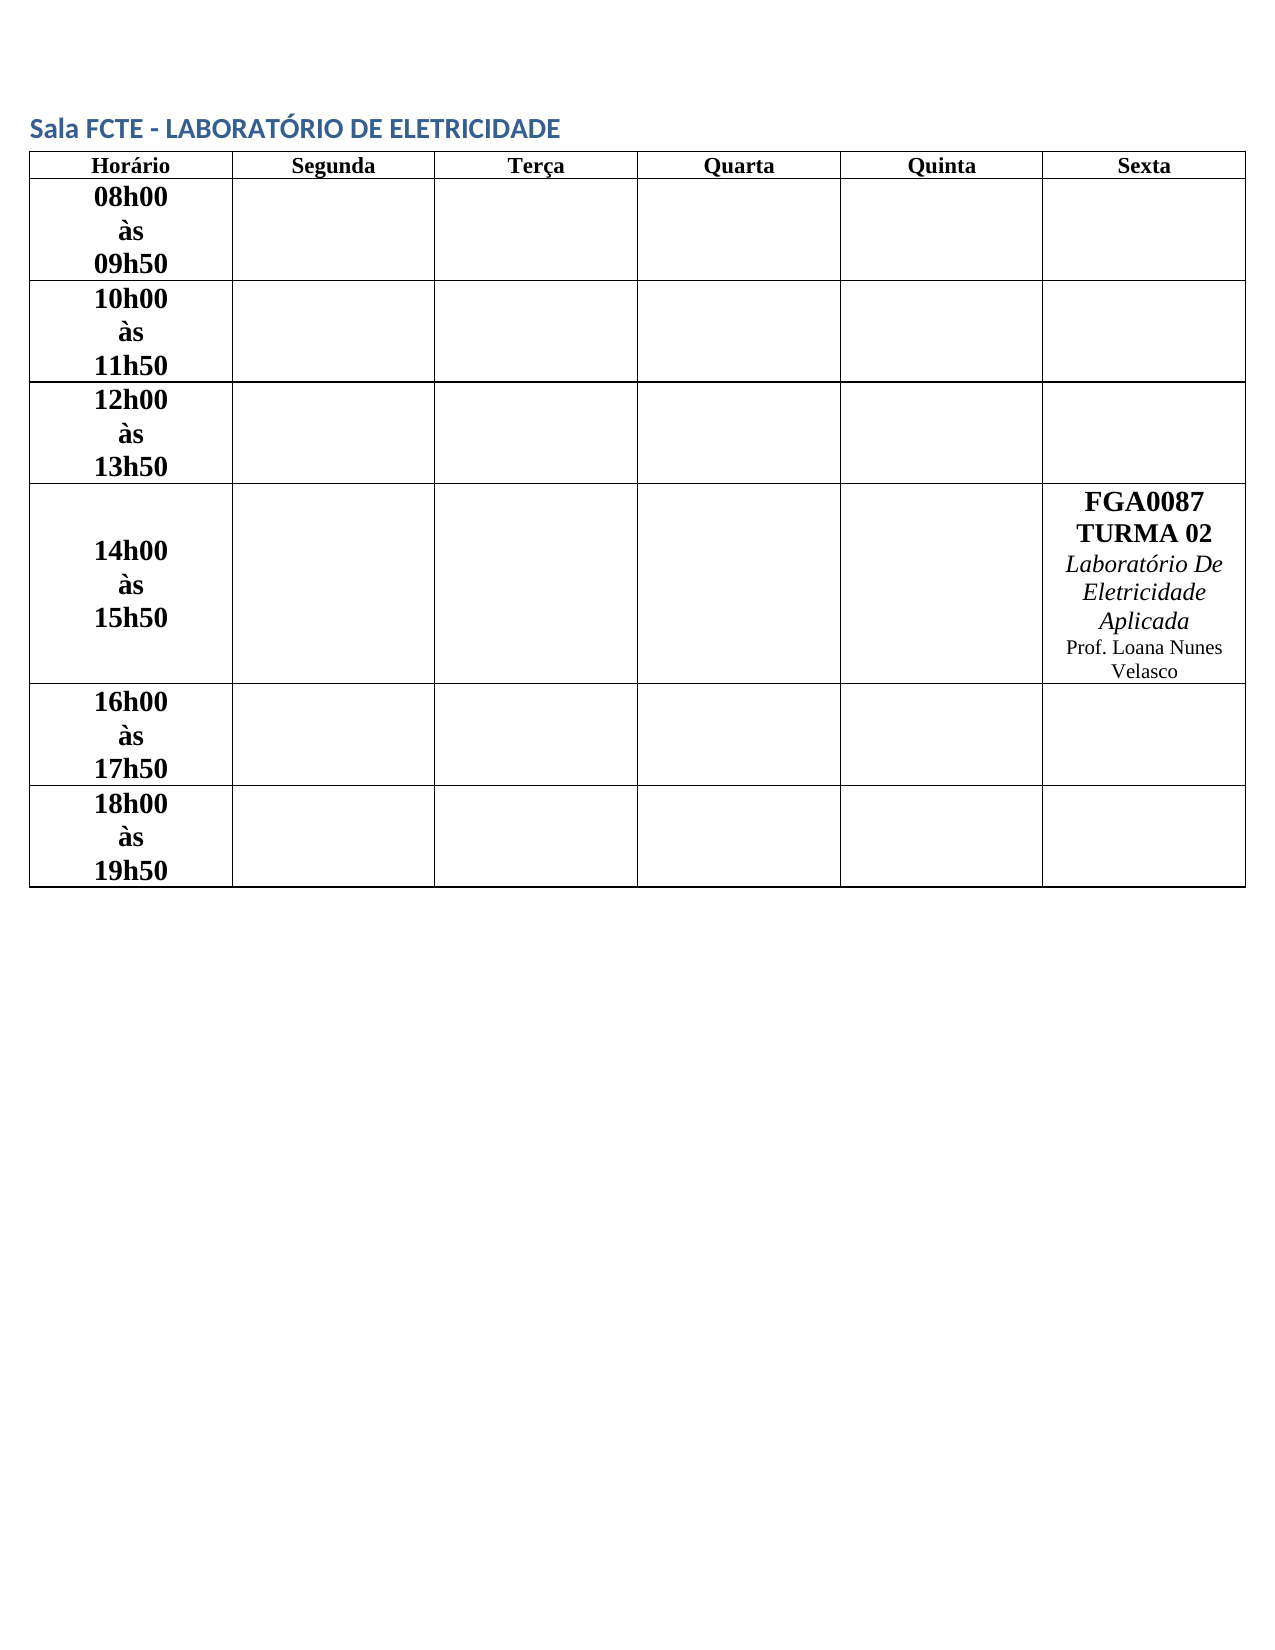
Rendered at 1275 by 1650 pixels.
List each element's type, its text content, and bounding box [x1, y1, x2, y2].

table_cell FGA0087 TURMA 02 Laboratório De Eletricidade Aplicada Prof. Loana Nunes Velasco [1043, 484, 1245, 683]
table_header Sexta [1043, 152, 1245, 178]
table_cell [233, 281, 434, 381]
subtitle Sala FCTE - LABORATÓRIO DE ELETRICIDADE [29, 110, 1246, 145]
table_cell [233, 179, 434, 280]
table_cell [638, 179, 840, 280]
table_cell [1043, 786, 1245, 886]
table_cell 10h00 às 11h50 [30, 281, 232, 381]
table_cell 18h00 às 19h50 [30, 786, 232, 886]
table_cell [841, 484, 1042, 683]
table_cell [841, 383, 1042, 483]
table_cell [638, 484, 840, 683]
table_cell [1043, 684, 1245, 785]
table_cell [638, 383, 840, 483]
table_header Terça [435, 152, 637, 178]
table_cell 14h00 às 15h50 [30, 484, 232, 683]
table_cell [233, 484, 434, 683]
table_cell [435, 281, 637, 381]
table_cell 12h00 às 13h50 [30, 383, 232, 483]
table_cell [841, 281, 1042, 381]
table_header Quinta [841, 152, 1042, 178]
table_header Quarta [638, 152, 840, 178]
table_cell [1043, 281, 1245, 381]
table_cell [1043, 179, 1245, 280]
table_header Horário [30, 152, 232, 178]
table_cell [435, 684, 637, 785]
table_cell [841, 179, 1042, 280]
table_cell [1043, 383, 1245, 483]
table_cell [638, 684, 840, 785]
table_cell [233, 684, 434, 785]
table_cell 16h00 às 17h50 [30, 684, 232, 785]
table_header Segunda [233, 152, 434, 178]
table_cell [233, 786, 434, 886]
table_cell [435, 383, 637, 483]
table_cell [435, 179, 637, 280]
table_cell [435, 786, 637, 886]
table_cell [638, 786, 840, 886]
table_cell [841, 684, 1042, 785]
table_cell [435, 484, 637, 683]
table_cell [233, 383, 434, 483]
table_cell [841, 786, 1042, 886]
table_cell 08h00 às 09h50 [30, 179, 232, 280]
table_cell [638, 281, 840, 381]
